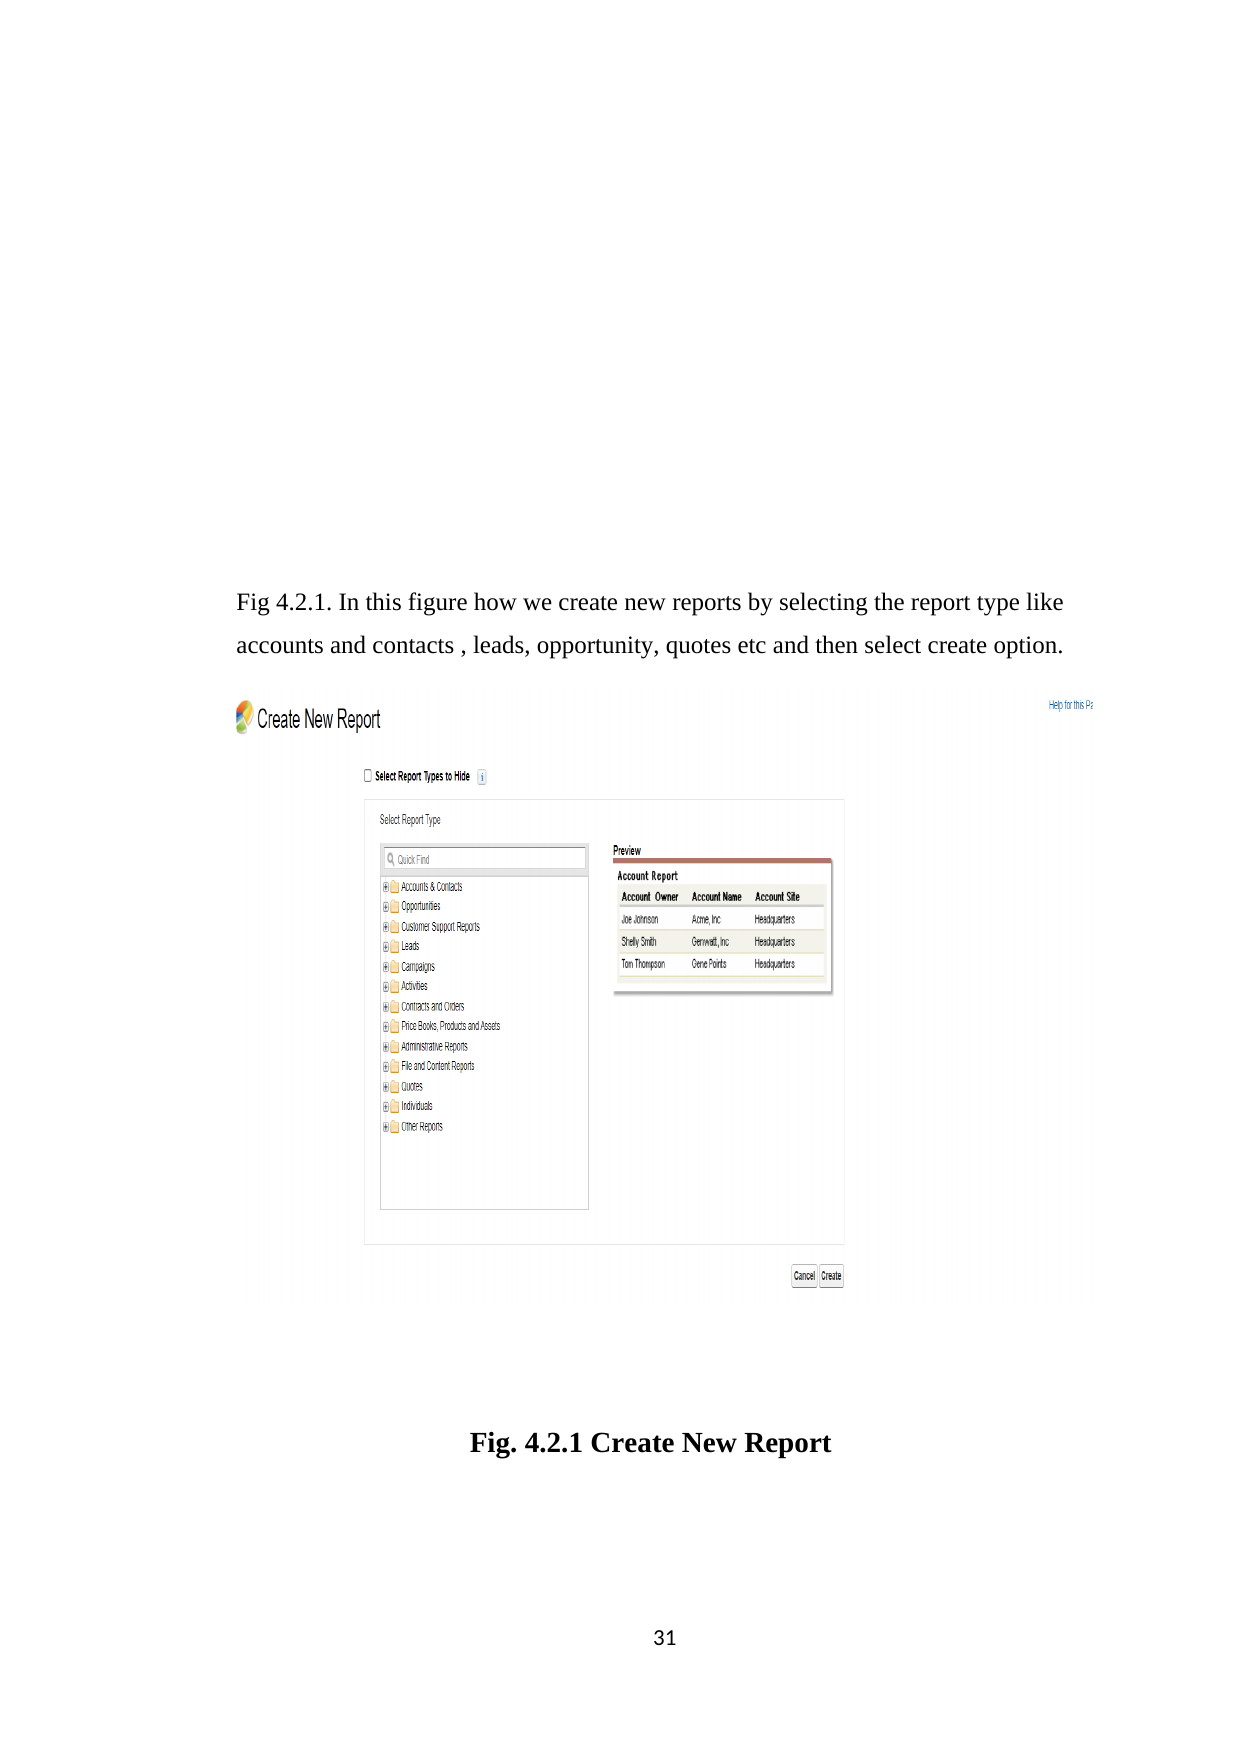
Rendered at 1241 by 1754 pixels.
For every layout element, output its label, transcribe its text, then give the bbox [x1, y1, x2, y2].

text Fig 4.2.1. In this figure how we create new reports by selecting the report type like accounts and contacts , leads, opportunity, quotes etc and then select create option. [236, 587, 1092, 659]
picture [236, 685, 1093, 1305]
text Fig. 4.2.1 Create New Report [236, 1426, 1092, 1459]
